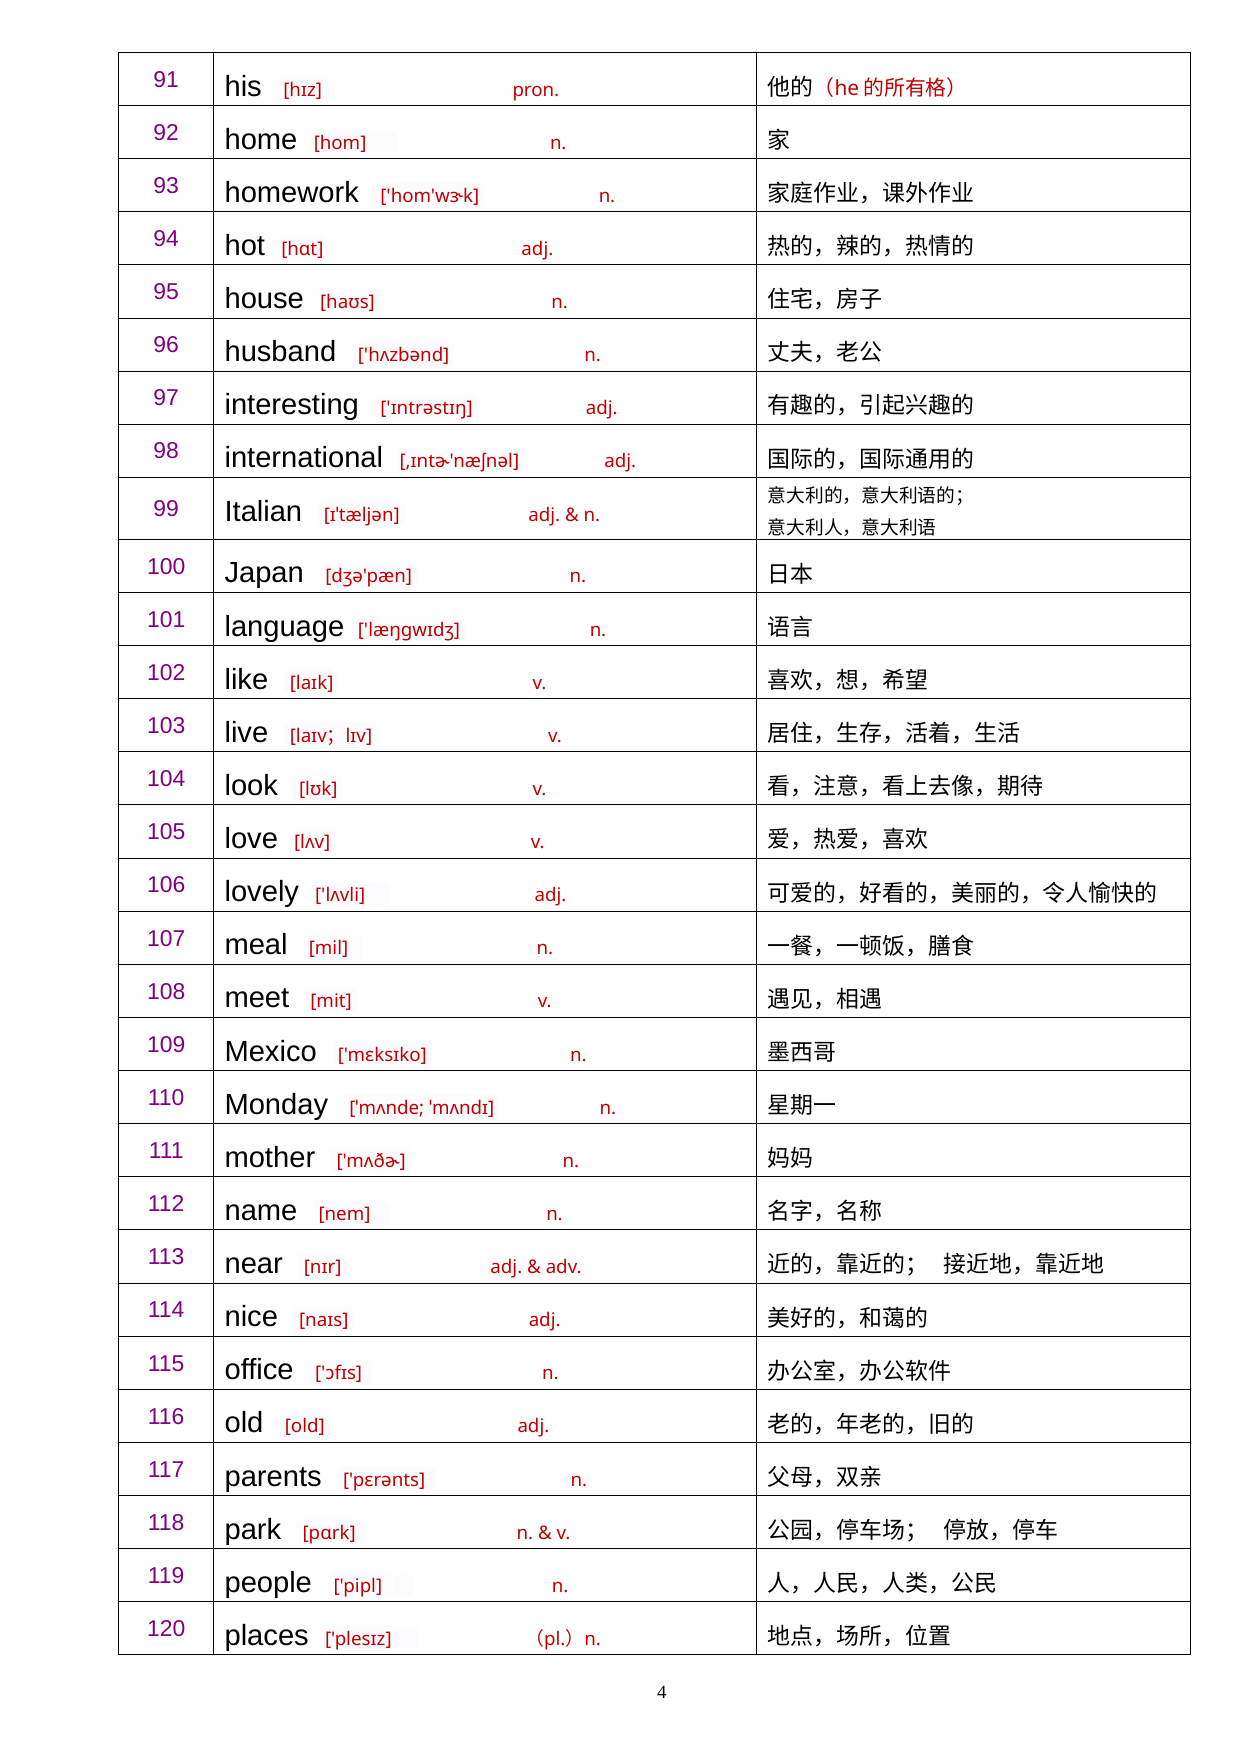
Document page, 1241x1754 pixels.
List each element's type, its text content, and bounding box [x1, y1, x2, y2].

table_cell 名字，名称 [757, 1177, 1190, 1229]
table_cell 家 [757, 106, 1190, 158]
table_cell 一餐，一顿饭，膳食 [757, 912, 1190, 964]
table_cell 国际的，国际通用的 [757, 425, 1190, 477]
table_cell Mexico ['mɛksɪko] n. [214, 1018, 756, 1070]
table_cell near [nɪr] adj. & adv. [214, 1230, 756, 1282]
table_cell 109 [119, 1018, 213, 1070]
table_cell 100 [119, 540, 213, 592]
table_cell 近的，靠近的； 接近地，靠近地 [757, 1230, 1190, 1282]
table_cell 喜欢，想，希望 [757, 646, 1190, 698]
table_cell interesting ['ɪntrəstɪŋ] adj. [214, 372, 756, 424]
table_cell 105 [119, 805, 213, 857]
table_cell name [nem] n. [214, 1177, 756, 1229]
table_cell 102 [119, 646, 213, 698]
table_cell 99 [119, 478, 213, 539]
table_cell 星期一 [757, 1071, 1190, 1123]
table_cell 119 [119, 1549, 213, 1601]
table_cell old [old] adj. [214, 1390, 756, 1442]
table_cell 他的（he的所有格） [757, 53, 1190, 105]
table_cell Japan [dʒə'pæn] n. [214, 540, 756, 592]
table_cell 人，人民，人类，公民 [757, 1549, 1190, 1601]
table_cell 120 [119, 1602, 213, 1654]
table_cell husband ['hʌzbənd] n. [214, 319, 756, 371]
table_cell Italian [ɪˈtæljən] adj. & n. [214, 478, 756, 539]
table_cell like [laɪk] v. [214, 646, 756, 698]
table_cell nice [naɪs] adj. [214, 1284, 756, 1336]
table_cell 95 [119, 265, 213, 317]
table_cell 96 [119, 319, 213, 371]
table_cell office ['ɔfɪs] n. [214, 1337, 756, 1389]
table_cell 113 [119, 1230, 213, 1282]
table_cell lovely ['lʌvli] adj. [214, 859, 756, 911]
table_cell 地点，场所，位置 [757, 1602, 1190, 1654]
table_cell 112 [119, 1177, 213, 1229]
table_cell 有趣的，引起兴趣的 [757, 372, 1190, 424]
table_cell 美好的，和蔼的 [757, 1284, 1190, 1336]
table_cell 118 [119, 1496, 213, 1548]
table_cell 墨西哥 [757, 1018, 1190, 1070]
table_cell 办公室，办公软件 [757, 1337, 1190, 1389]
table_cell look [lʊk] v. [214, 752, 756, 804]
table_cell love [lʌv] v. [214, 805, 756, 857]
table_cell 住宅，房子 [757, 265, 1190, 317]
table_cell his [hɪz] pron. [214, 53, 756, 105]
table_cell 父母，双亲 [757, 1443, 1190, 1495]
table_cell 遇见，相遇 [757, 965, 1190, 1017]
table_cell 语言 [757, 593, 1190, 645]
table_cell homework ['hom'wɝk] n. [214, 159, 756, 211]
table_cell 114 [119, 1284, 213, 1336]
table_cell language ['læŋɡwɪdʒ] n. [214, 593, 756, 645]
table_cell 106 [119, 859, 213, 911]
table_cell 意大利的，意大利语的； 意大利人，意大利语 [757, 478, 1190, 539]
table_cell 老的，年老的，旧的 [757, 1390, 1190, 1442]
table_cell 107 [119, 912, 213, 964]
table_cell 111 [119, 1124, 213, 1176]
table_cell people ['pipl] n. [214, 1549, 756, 1601]
table_cell home [hom] n. [214, 106, 756, 158]
table_cell house [haʊs] n. [214, 265, 756, 317]
table_cell 爱，热爱，喜欢 [757, 805, 1190, 857]
table_cell 110 [119, 1071, 213, 1123]
table_cell 丈夫，老公 [757, 319, 1190, 371]
table_cell mother ['mʌðɚ] n. [214, 1124, 756, 1176]
table_cell 103 [119, 699, 213, 751]
table_cell 91 [119, 53, 213, 105]
table_cell 108 [119, 965, 213, 1017]
table_cell 101 [119, 593, 213, 645]
table_cell 看，注意，看上去像，期待 [757, 752, 1190, 804]
table_cell 家庭作业，课外作业 [757, 159, 1190, 211]
table_cell places ['plesɪz] （pl.）n. [214, 1602, 756, 1654]
table_cell 居住，生存，活着，生活 [757, 699, 1190, 751]
table_cell 公园，停车场； 停放，停车 [757, 1496, 1190, 1548]
table_cell live [laɪv；lɪv] v. [214, 699, 756, 751]
table_cell meet [mit] v. [214, 965, 756, 1017]
table_cell 116 [119, 1390, 213, 1442]
table_cell 92 [119, 106, 213, 158]
table_cell 98 [119, 425, 213, 477]
table_cell 97 [119, 372, 213, 424]
table_cell 93 [119, 159, 213, 211]
table_cell 115 [119, 1337, 213, 1389]
table_cell hot [hɑt] adj. [214, 212, 756, 264]
table_cell 117 [119, 1443, 213, 1495]
table_cell park [pɑrk] n. & v. [214, 1496, 756, 1548]
table_cell 热的，辣的，热情的 [757, 212, 1190, 264]
table_cell 可爱的，好看的，美丽的，令人愉快的 [757, 859, 1190, 911]
table_cell Monday [ˈmʌnde; ˈmʌndɪ] n. [214, 1071, 756, 1123]
table_cell parents ['pɛrənts] n. [214, 1443, 756, 1495]
table_cell 日本 [757, 540, 1190, 592]
table_cell meal [mil] n. [214, 912, 756, 964]
table_cell 94 [119, 212, 213, 264]
table_cell 104 [119, 752, 213, 804]
table_cell 妈妈 [757, 1124, 1190, 1176]
table_cell international [,ɪntɚ'næʃnəl] adj. [214, 425, 756, 477]
